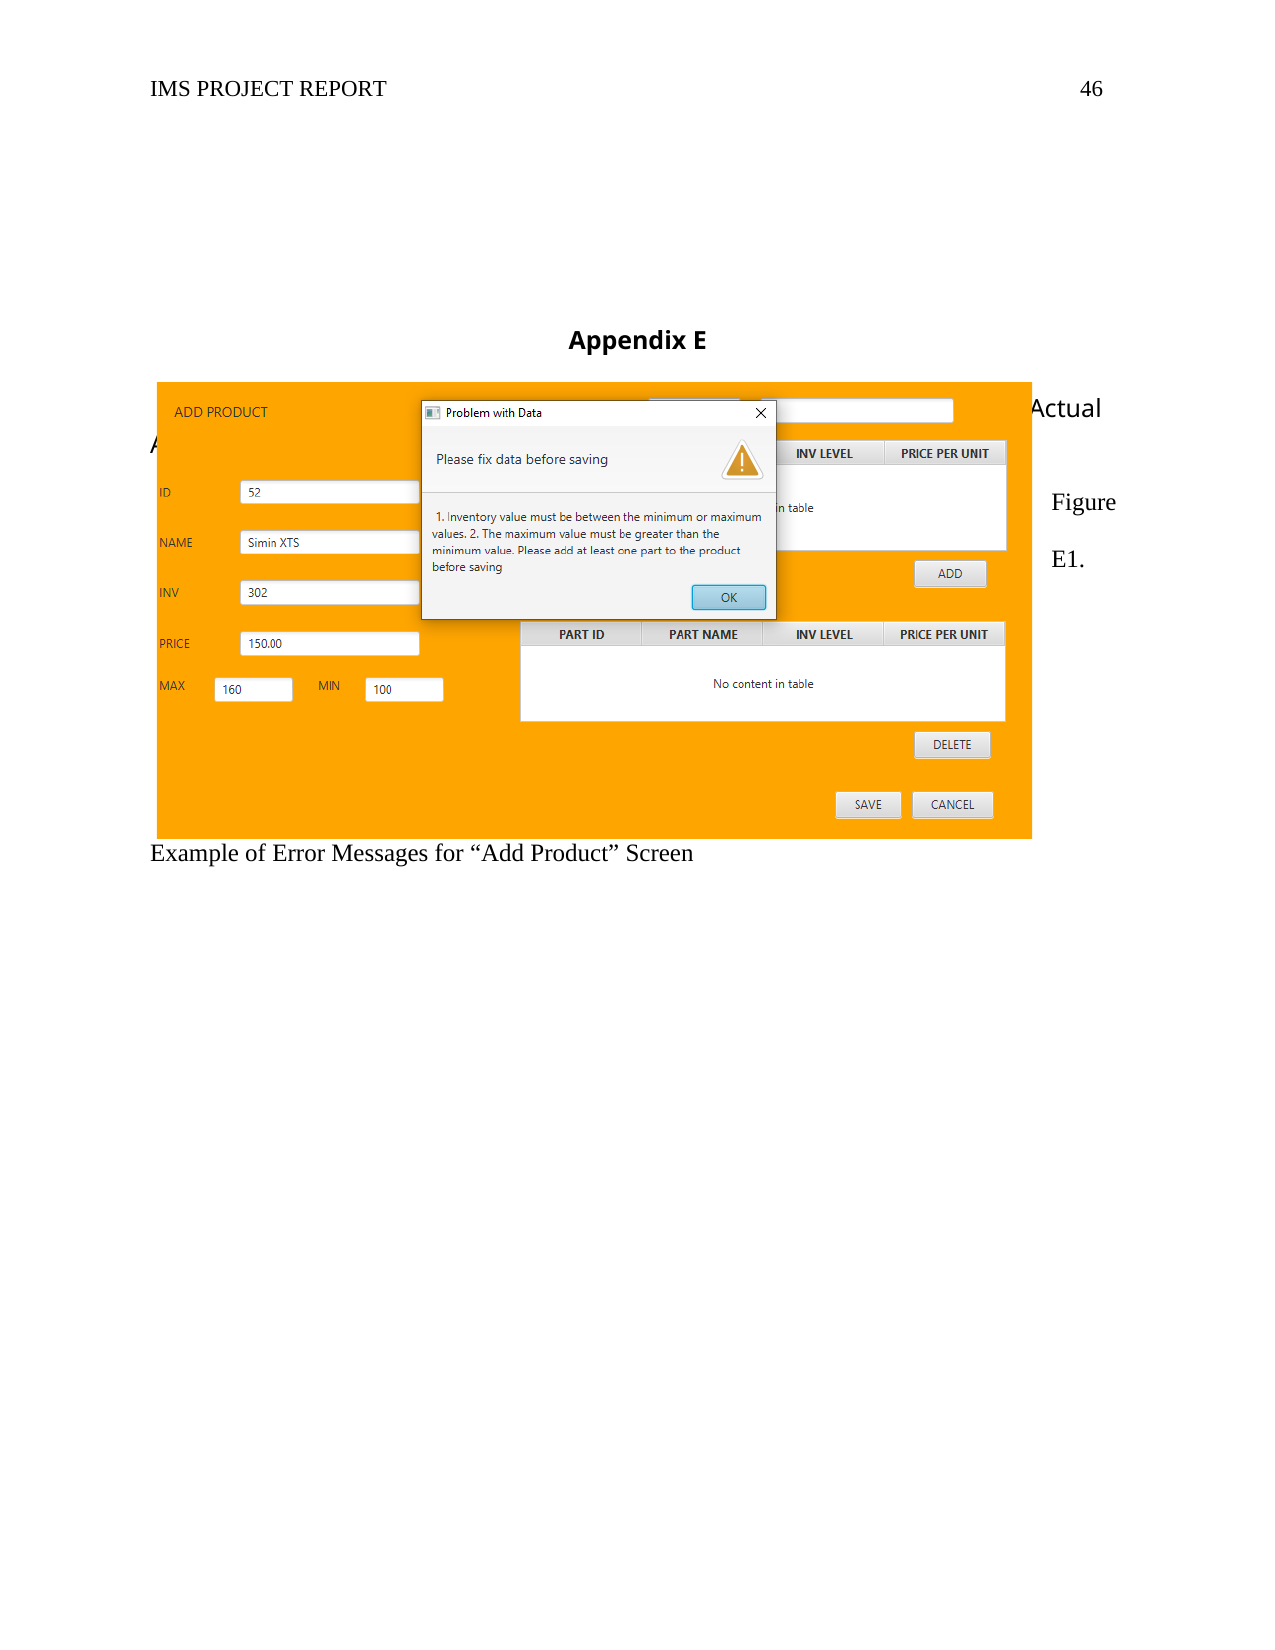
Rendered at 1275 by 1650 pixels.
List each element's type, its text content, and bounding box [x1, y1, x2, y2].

subtitle Appendix E [150, 322, 1125, 357]
subtitle User Interface Examples of Error messages and Exception Controls from Actual Application [1033, 391, 1125, 460]
text Figure E1. Example of Error Messages for “Add Product” Screen [150, 487, 1125, 867]
picture [156, 382, 1033, 839]
